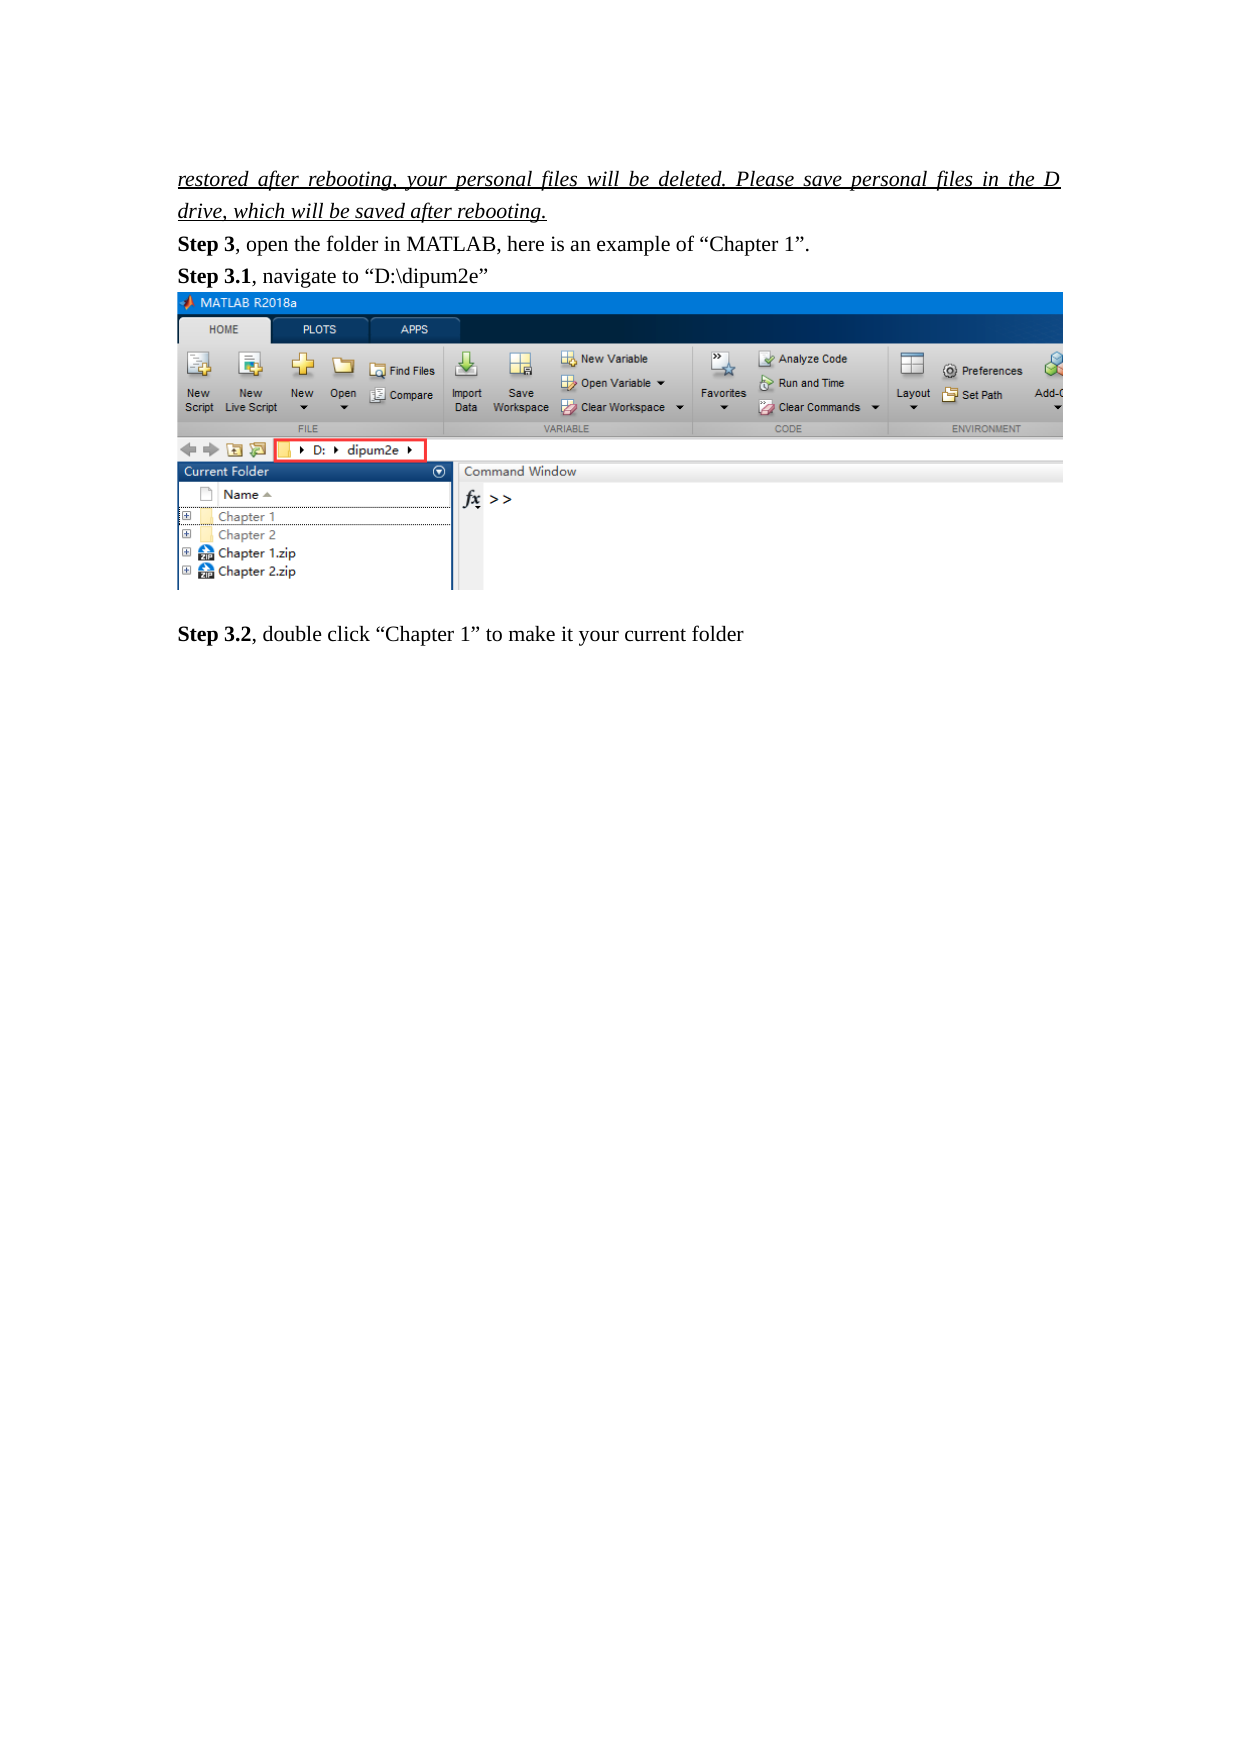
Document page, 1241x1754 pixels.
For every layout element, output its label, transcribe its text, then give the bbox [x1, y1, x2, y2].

picture [177, 292, 1063, 590]
text Step 3.1, navigate to “D:\dipum2e” [177, 259, 1063, 292]
text Step 3.2, double click “Chapter 1” to make it your current folder [177, 617, 1063, 649]
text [177, 162, 1063, 227]
text Step 3, open the folder in MATLAB, here is an example of “Chapter 1”. [177, 227, 1063, 259]
